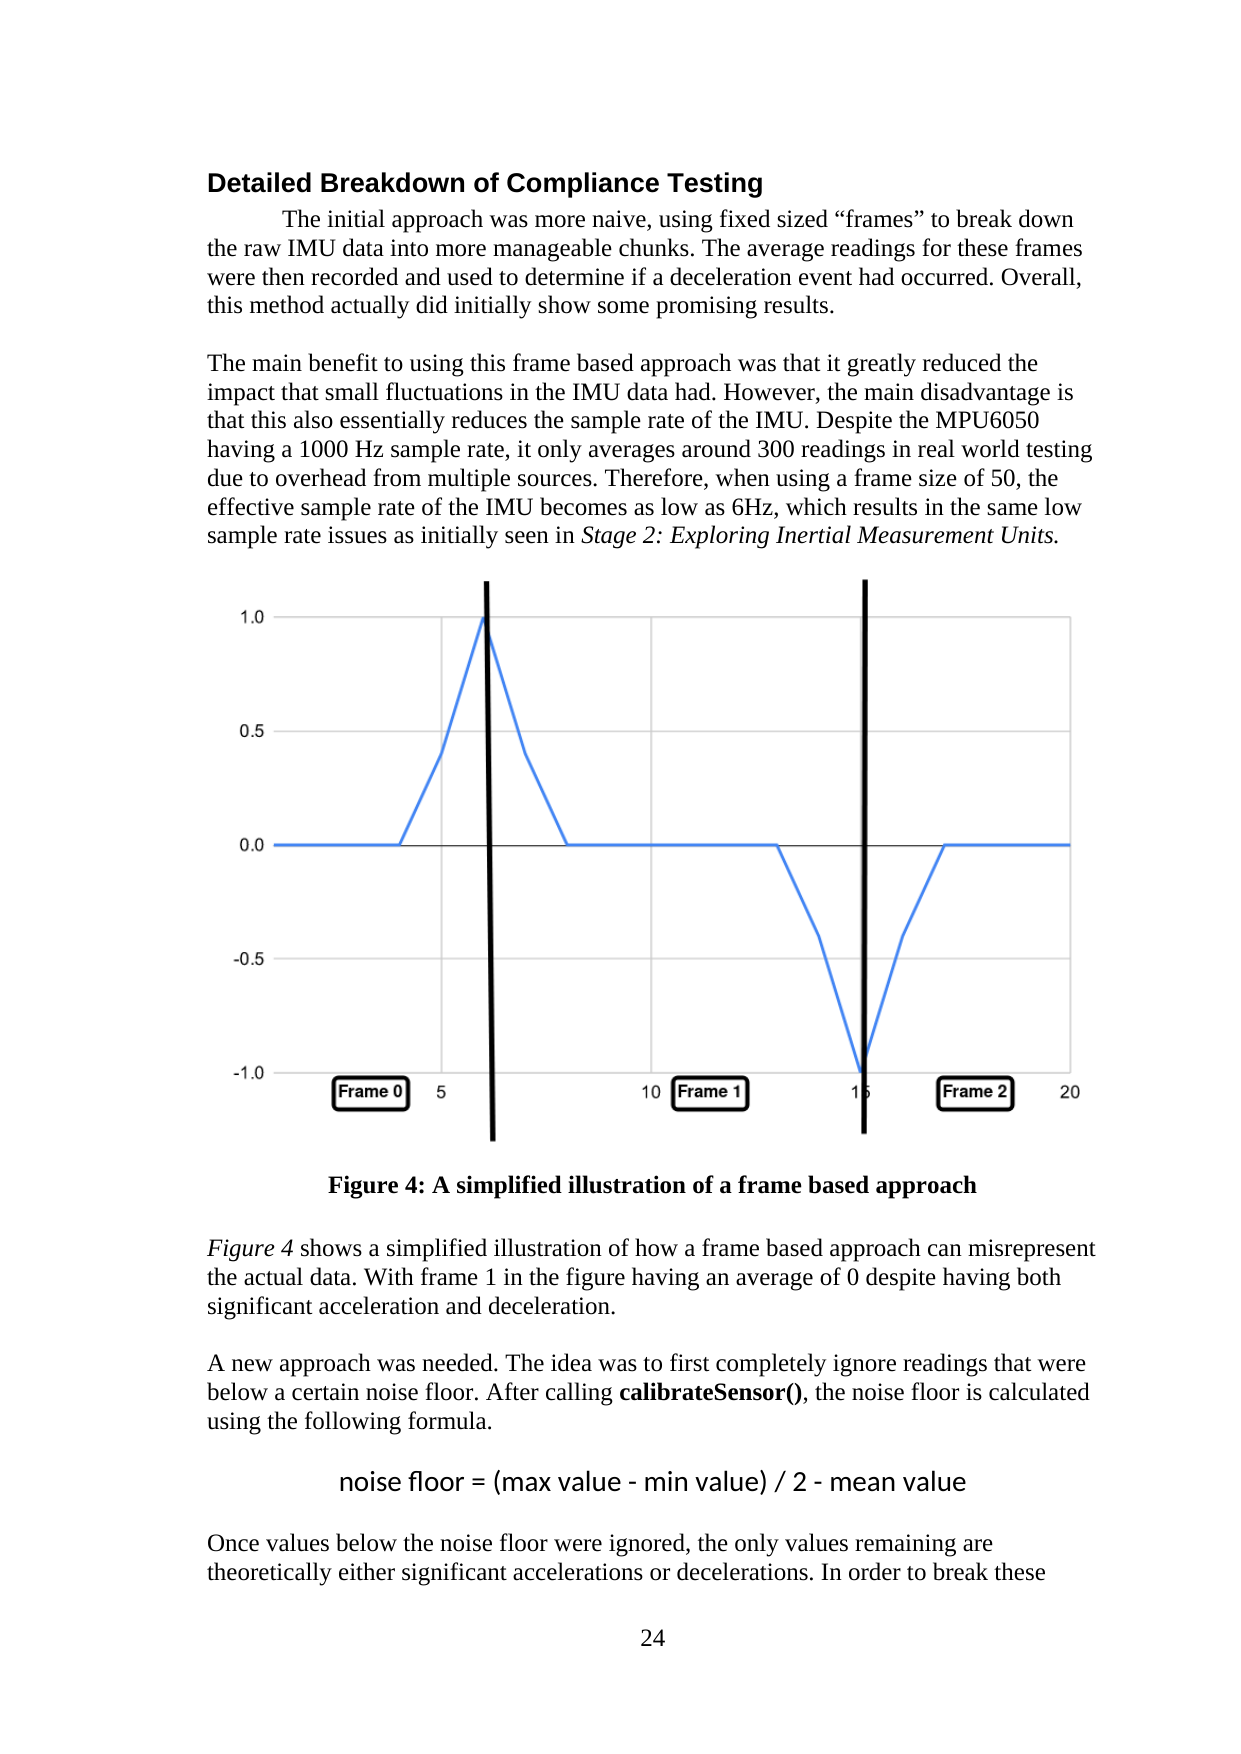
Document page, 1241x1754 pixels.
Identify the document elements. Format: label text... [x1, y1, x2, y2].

text A new approach was needed. The idea was to first completely ignore readings that were below a certain noise floor. After calling calibrateSensor(), the noise floor is calculated using the following formula. [207, 1348, 1098, 1435]
text The main benefit to using this frame based approach was that it greatly reduced the impact that small fluctuations in the IMU data had. However, the main disadvantage is that this also essentially reduces the sample rate of the IMU. Despite the MPU6050 having a 1000 Hz sample rate, it only averages around 300 readings in real world testing due to overhead from multiple sources. Therefore, when using a frame size of 50, the effective sample rate of the IMU becomes as low as 6Hz, which results in the same low sample rate issues as initially seen in Stage 2: Exploring Inertial Measurement Units. [207, 348, 1098, 549]
text Figure 4 shows a simplified illustration of how a frame based approach can misrepresent the actual data. With frame 1 in the figure having an average of 0 despite having both significant acceleration and deceleration. [207, 1233, 1098, 1320]
text The initial approach was more naive, using fixed sized “frames” to break down the raw IMU data into more manageable chunks. The average readings for these frames were then recorded and used to determine if a deceleration event had occurred. Overall, this method actually did initially show some promising results. [207, 204, 1098, 319]
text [207, 1528, 1098, 1585]
subtitle Figure 4: A simplified illustration of a frame based approach [207, 1170, 1098, 1198]
subtitle Detailed Breakdown of Compliance Testing [207, 167, 1098, 198]
text noise floor = (max value - min value) / 2 - mean value [207, 1463, 1098, 1499]
picture [206, 578, 1099, 1145]
